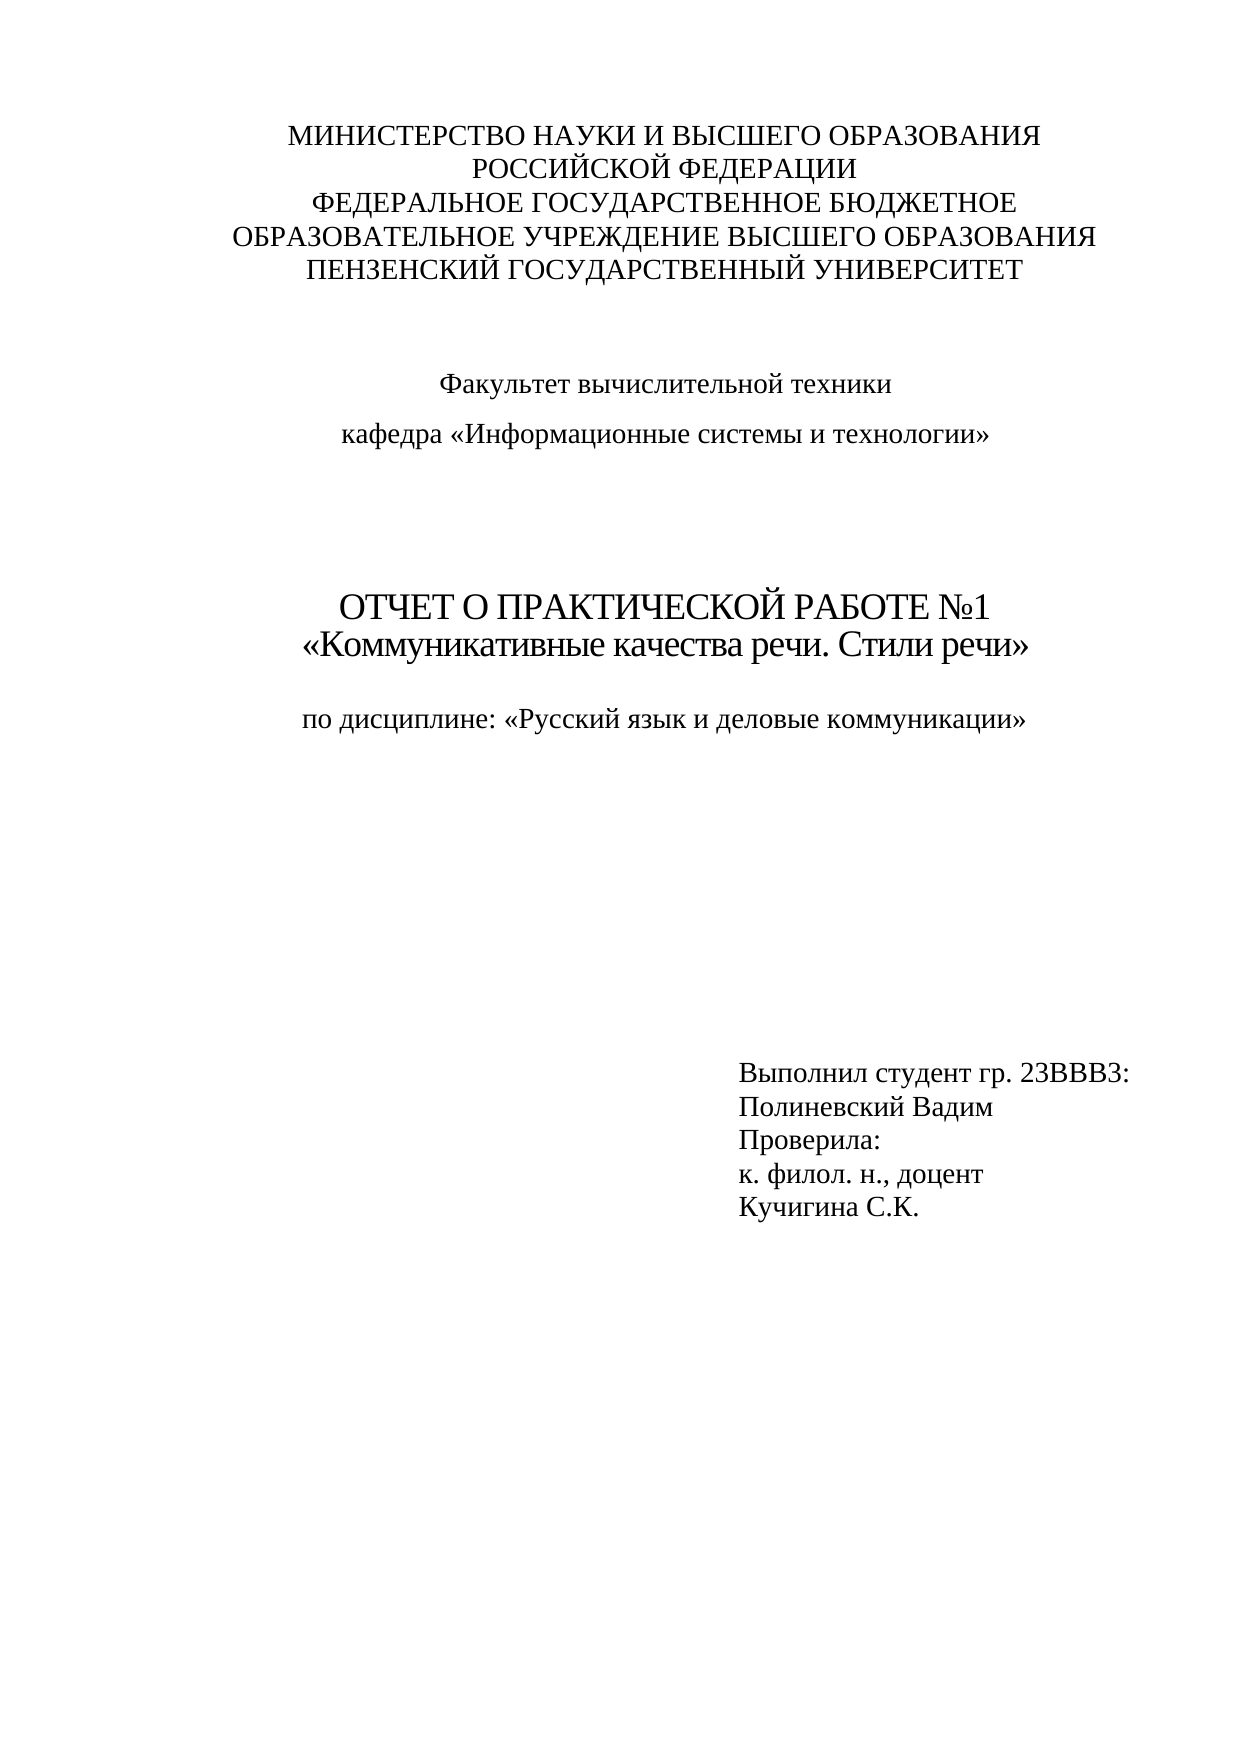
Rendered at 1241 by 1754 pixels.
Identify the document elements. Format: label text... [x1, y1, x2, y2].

text по дисциплине: «Русский язык и деловые коммуникации» [148, 702, 1181, 735]
text Факультет вычислительной техники кафедра «Информационные системы и технологии» [150, 354, 1181, 453]
text МИНИСТЕРСТВО НАУКИ И ВЫСШЕГО ОБРАЗОВАНИЯ [148, 118, 1181, 152]
text РОССИЙСКОЙ ФЕДЕРАЦИИ ФЕДЕРАЛЬНОЕ ГОСУДАРСТВЕННОЕ БЮДЖЕТНОЕ ОБРАЗОВАТЕЛЬНОЕ УЧРЕЖДЕНИЕ ВЫСШЕГО ОБРАЗОВАНИЯ [148, 152, 1181, 252]
text Полиневский Вадим [738, 1089, 1181, 1122]
subtitle «Коммуникативные качества речи. Стили речи» [150, 627, 1181, 702]
subtitle ОТЧЕТ О ПРАКТИЧЕСКОЙ РАБОТЕ №1 [150, 589, 1181, 627]
text Проверила: [738, 1122, 1181, 1156]
text Выполнил студент гр. 23ВВВ3: [738, 1055, 1181, 1089]
text ПЕНЗЕНСКИЙ ГОСУДАРСТВЕННЫЙ УНИВЕРСИТЕТ [148, 252, 1181, 286]
text к. филол. н., доцент [738, 1156, 1181, 1189]
text Кучигина С.К. [738, 1189, 1181, 1223]
